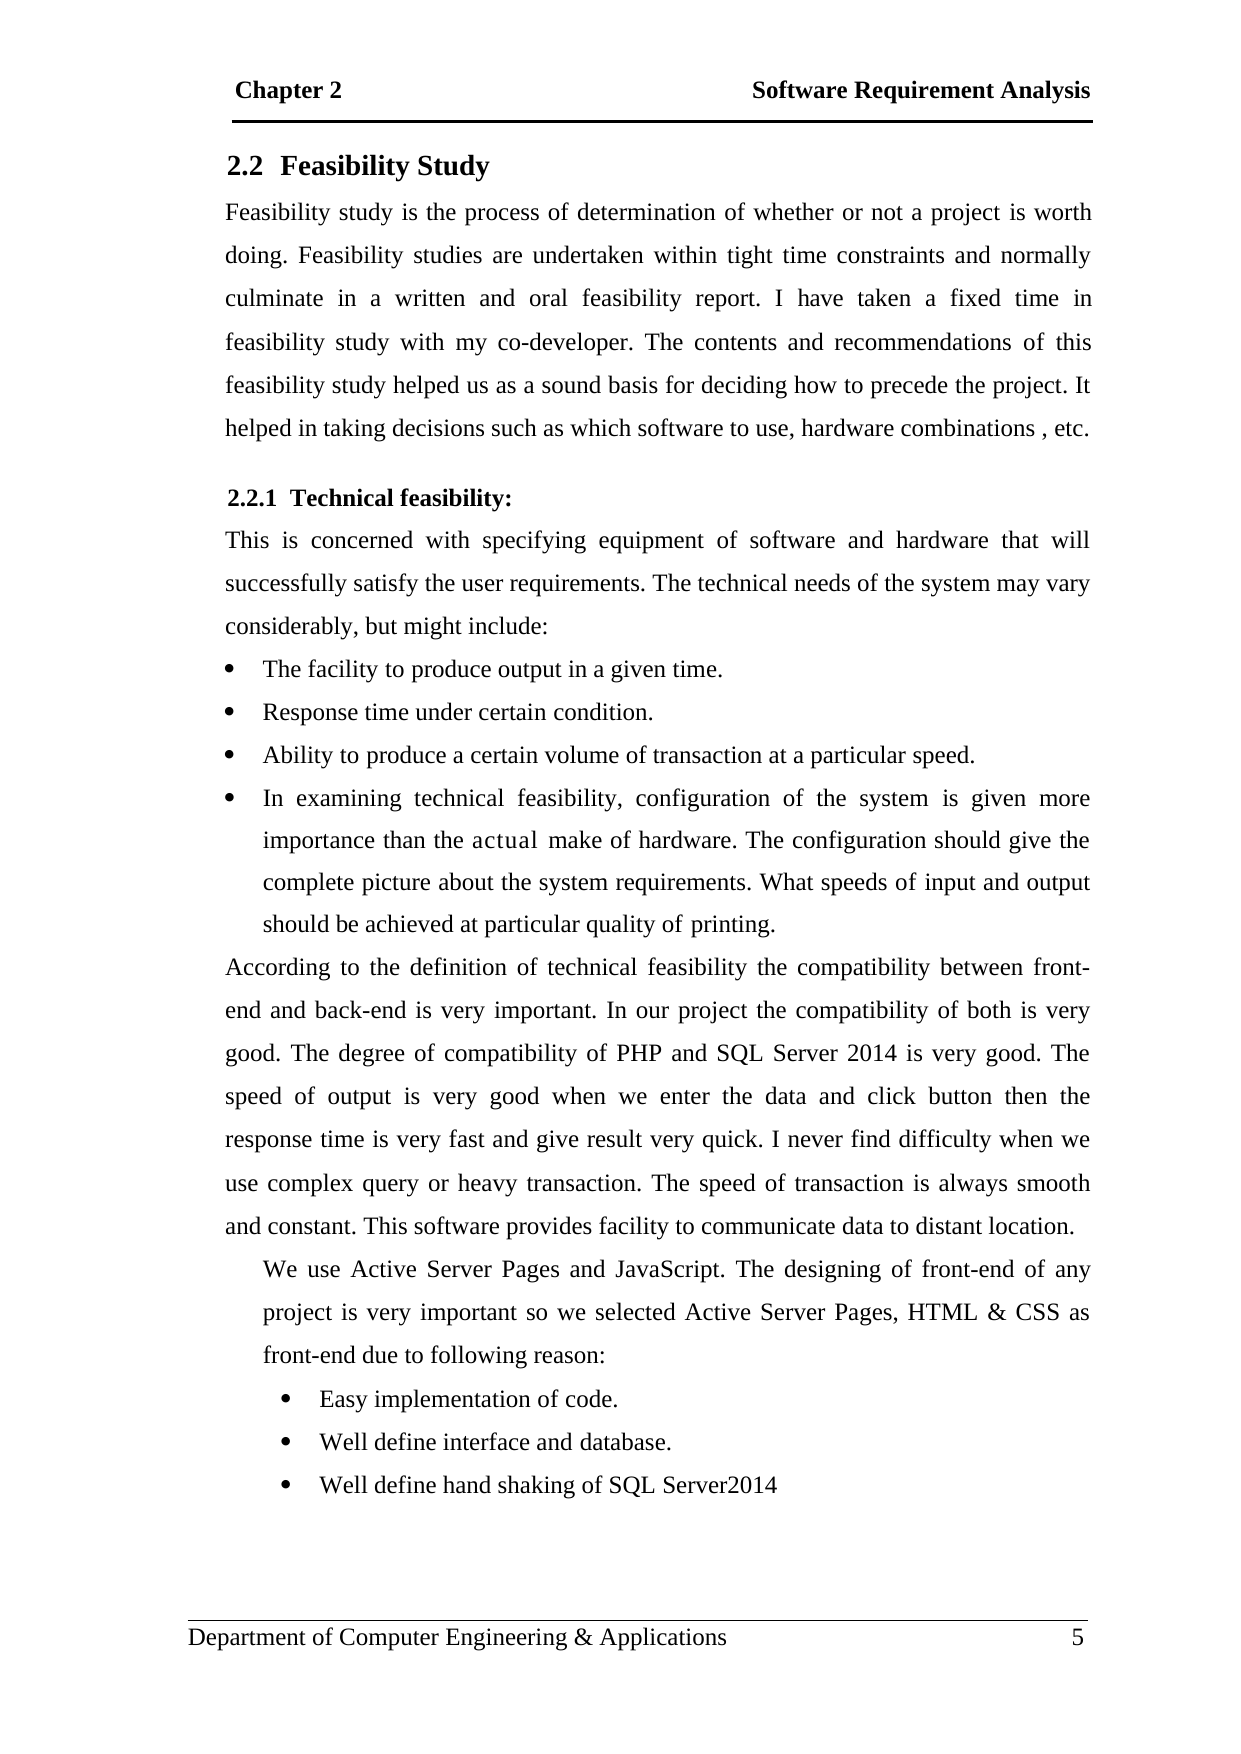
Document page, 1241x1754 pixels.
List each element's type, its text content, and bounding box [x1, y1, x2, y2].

list Easy implementation of code. [281, 1384, 1176, 1413]
text We use Active Server Pages and JavaScript. The designing of front-end of any project is very important so we selected Active Server Pages, HTML & CSS as front-end due to following reason: [263, 1254, 1092, 1369]
list Well define hand shaking of SQL Server2014 [281, 1470, 1176, 1498]
list Well define interface and database. [281, 1427, 1176, 1455]
text According to the definition of technical feasibility the compatibility between front- end and back-end is very important. In our project the compatibility of both is very good. The degree of compatibility of PHP and SQL Server 2014 is very good. The speed of output is very good when we enter the data and click button then the response time is very fast and give result very quick. I never find difficulty when we use complex query or heavy transaction. The speed of transaction is always smooth and constant. This software provides facility to communicate data to distant location. [225, 952, 1092, 1239]
list Response time under certain condition. [225, 697, 1176, 726]
list Ability to produce a certain volume of transaction at a particular speed. [225, 740, 1176, 769]
list The facility to produce output in a given time. [225, 654, 1176, 683]
subtitle Feasibility Study [227, 148, 1176, 182]
text Feasibility study is the process of determination of whether or not a project is worth doing. Feasibility studies are undertaken within tight time constraints and normally culminate in a written and oral feasibility report. I have taken a fixed time in feasibility study with my co-developer. The contents and recommendations of this feasibility study helped us as a sound basis for deciding how to precede the project. It helped in taking decisions such as which software to use, hardware combinations , etc. [225, 197, 1092, 442]
list In examining technical feasibility, configuration of the system is given more importance than the actual make of hardware. The configuration should give the complete picture about the system requirements. What speeds of input and output should be achieved at particular quality of printing. [225, 783, 1090, 938]
subtitle 2.2.1 Technical feasibility: [89, 483, 1176, 512]
text This is concerned with specifying equipment of software and hardware that will successfully satisfy the user requirements. The technical needs of the system may vary considerably, but might include: [225, 525, 1091, 640]
